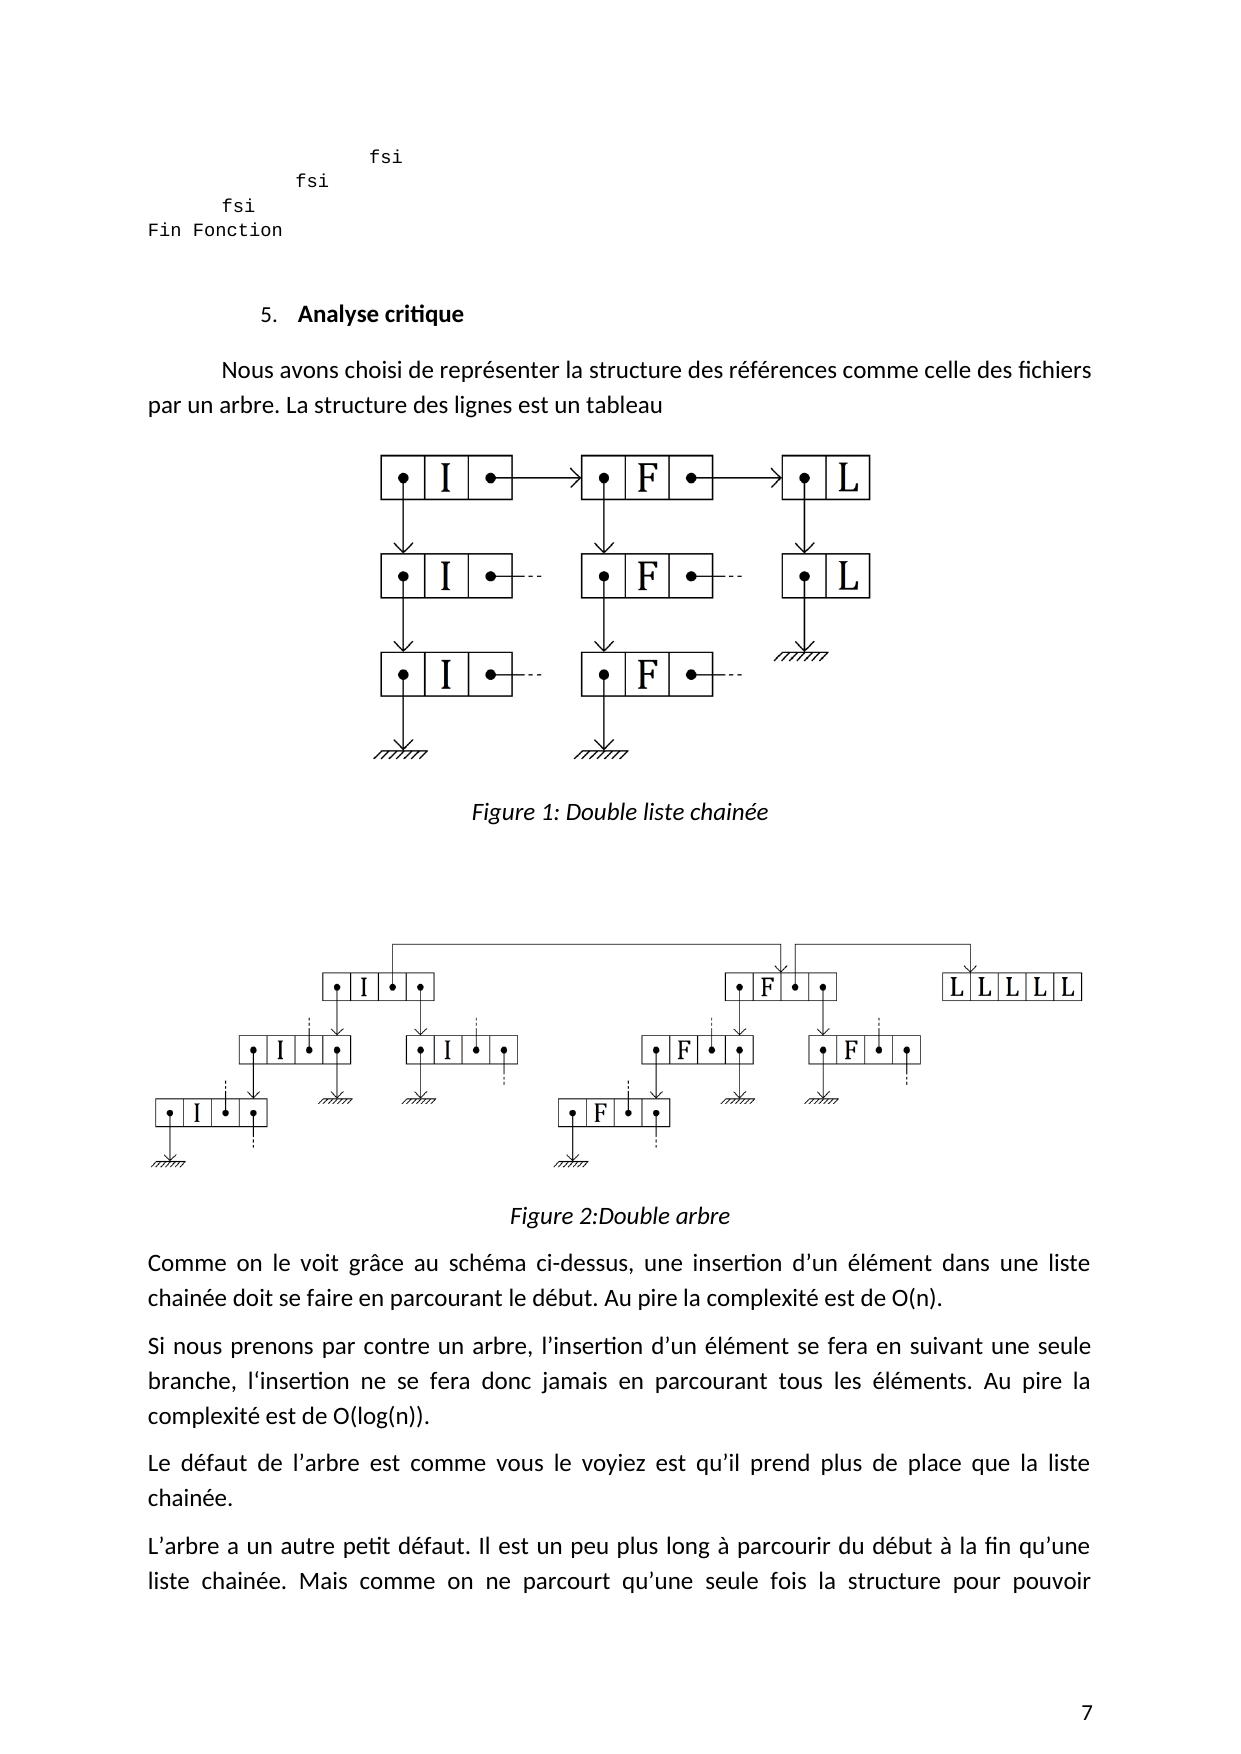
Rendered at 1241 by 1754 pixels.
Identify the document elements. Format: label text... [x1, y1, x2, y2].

text Fin Fonction [148, 221, 1093, 242]
text Si nous prenons par contre un arbre, l’insertion d’un élément se fera en suivant une seule branche, l‘insertion ne se fera donc jamais en parcourant tous les éléments. Au pire la complexité est de O(log(n)). [148, 1330, 1093, 1431]
text fsi [148, 196, 1093, 218]
picture [361, 444, 879, 772]
text fsi [148, 148, 1093, 169]
list Analyse critique [260, 298, 1093, 329]
text fsi [148, 172, 1093, 193]
text Le défaut de l’arbre est comme vous le voyiez est qu’il prend plus de place que la liste chainée. [148, 1448, 1093, 1513]
text Nous avons choisi de représenter la structure des références comme celle des fichiers par un arbre. La structure des lignes est un tableau [148, 354, 1093, 419]
text Figure 2:Double arbre [148, 1200, 1093, 1231]
text Comme on le voit grâce au schéma ci-dessus, une insertion d’un élément dans une liste chainée doit se faire en parcourant le début. Au pire la complexité est de O(n). [148, 1248, 1093, 1313]
picture [147, 896, 1093, 1176]
text Figure 1: Double liste chainée [148, 796, 1093, 827]
